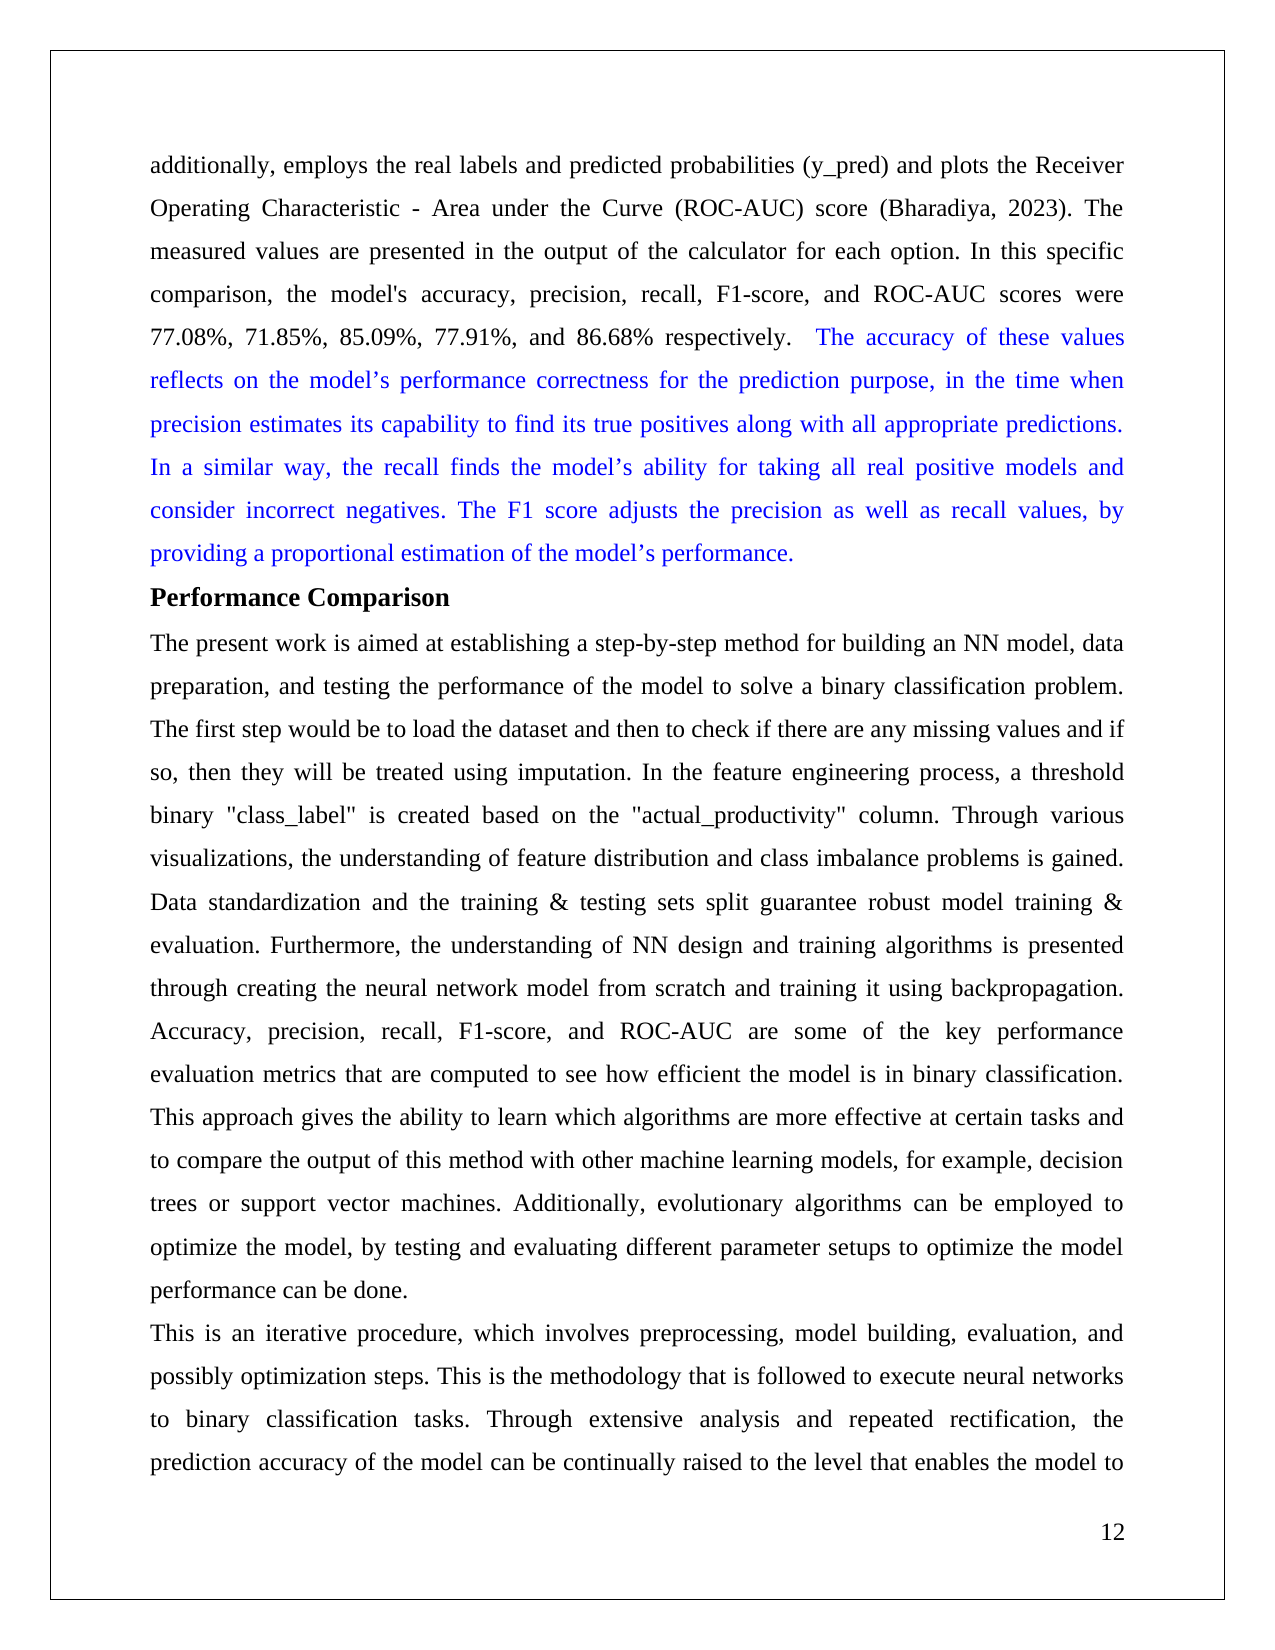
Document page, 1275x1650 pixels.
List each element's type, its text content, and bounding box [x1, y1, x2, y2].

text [150, 150, 1125, 567]
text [150, 1318, 1125, 1476]
subtitle Performance Comparison [150, 581, 1125, 612]
text The present work is aimed at establishing a step-by-step method for building an NN model, data preparation, and testing the performance of the model to solve a binary classification problem. The first step would be to load the dataset and then to check if there are any missing values and if so, then they will be treated using imputation. In the feature engineering process, a threshold binary "class_label" is created based on the "actual_productivity" column. Through various visualizations, the understanding of feature distribution and class imbalance problems is gained. Data standardization and the training & testing sets split guarantee robust model training & evaluation. Furthermore, the understanding of NN design and training algorithms is presented through creating the neural network model from scratch and training it using backpropagation. Accuracy, precision, recall, F1-score, and ROC-AUC are some of the key performance evaluation metrics that are computed to see how efficient the model is in binary classification. This approach gives the ability to learn which algorithms are more effective at certain tasks and to compare the output of this method with other machine learning models, for example, decision trees or support vector machines. Additionally, evolutionary algorithms can be employed to optimize the model, by testing and evaluating different parameter setups to optimize the model performance can be done. [150, 628, 1125, 1303]
